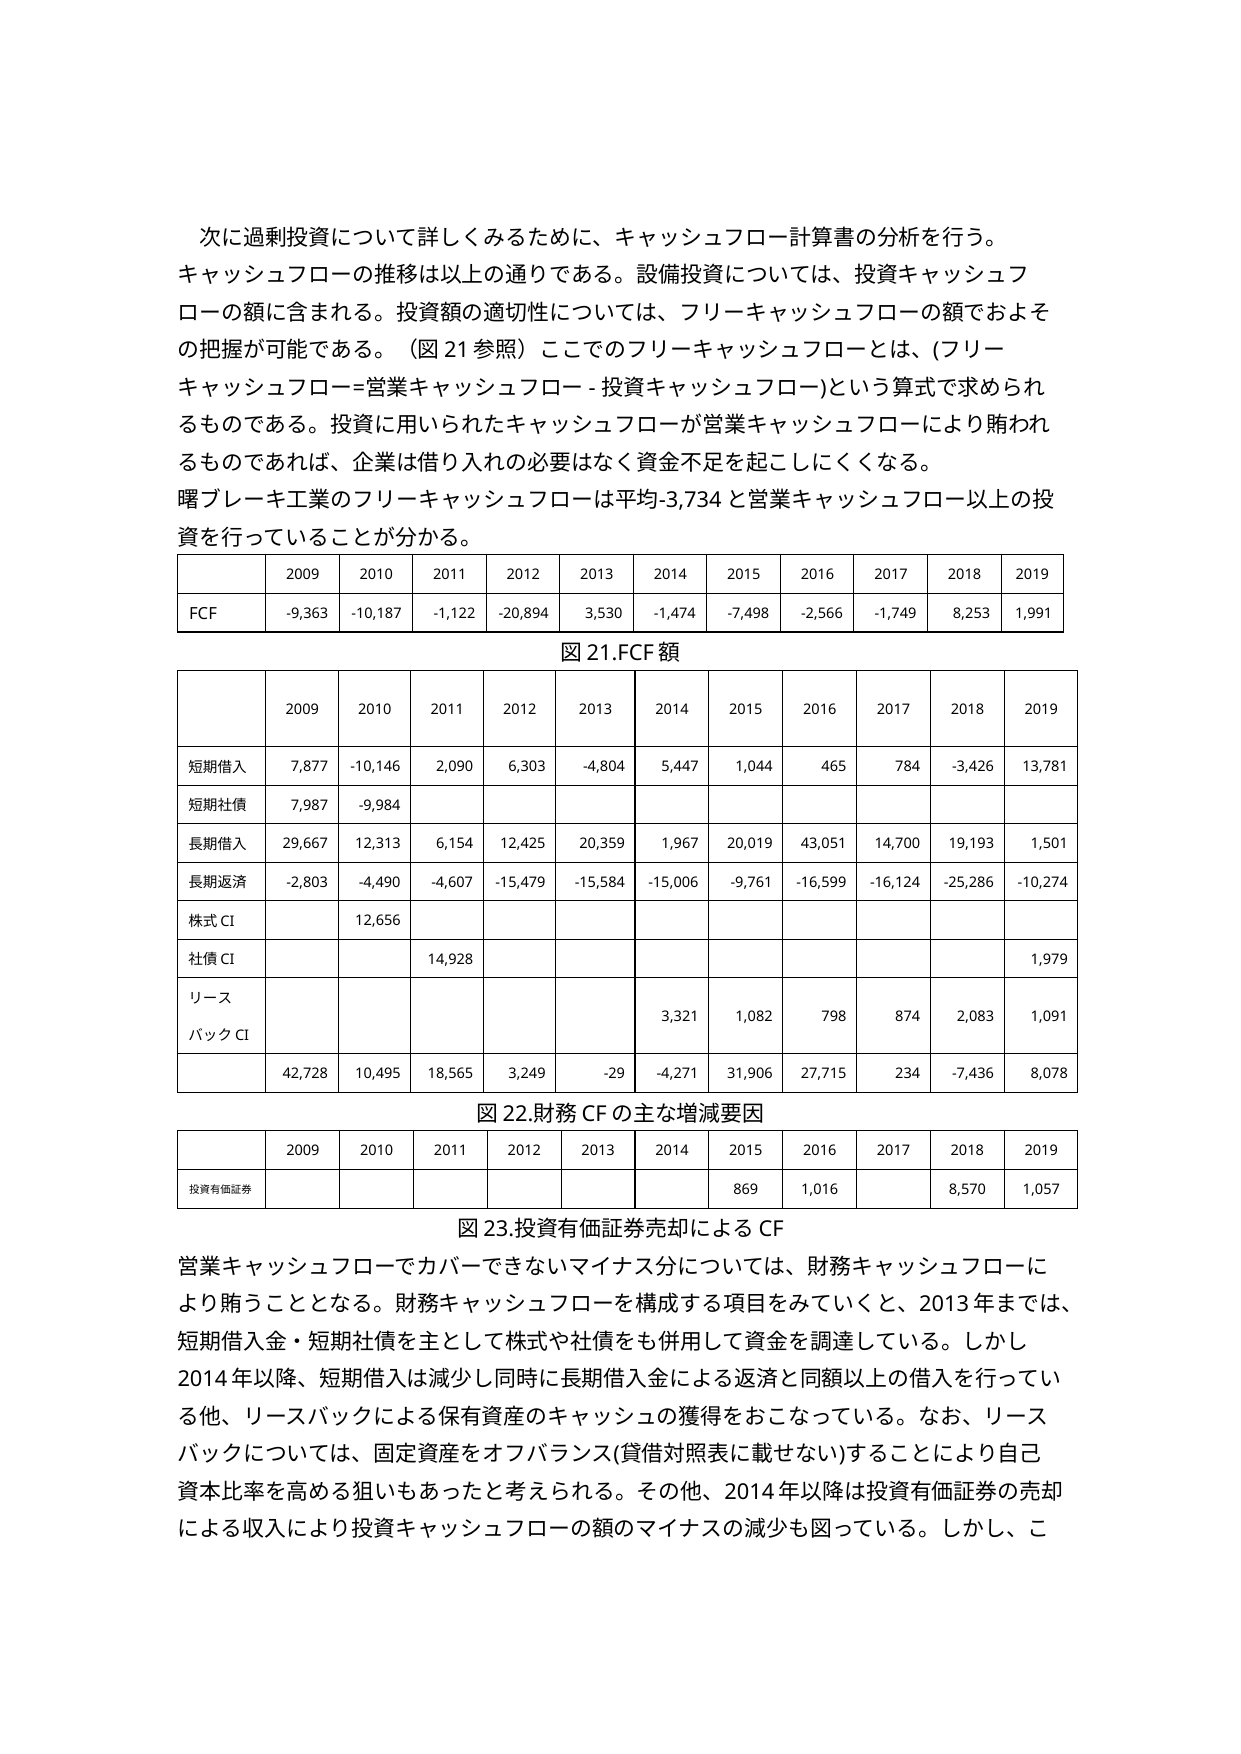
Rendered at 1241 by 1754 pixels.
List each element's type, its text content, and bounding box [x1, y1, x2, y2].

table_cell 20,359 [556, 824, 634, 862]
table_cell FCF [178, 594, 265, 631]
table_header 2015 [709, 671, 782, 746]
table_header 2017 [857, 1131, 930, 1169]
table_cell [484, 901, 555, 939]
table_cell [556, 901, 634, 939]
table_cell 42,728 [266, 1054, 338, 1092]
table_cell -1,122 [413, 594, 486, 631]
table_cell -9,984 [339, 786, 410, 823]
table_cell -9,363 [266, 594, 339, 631]
table_cell -4,490 [339, 863, 410, 900]
table_cell リース バックCI [178, 978, 265, 1053]
table_header 2018 [931, 671, 1004, 746]
table_cell 社債CI [178, 940, 265, 977]
table_header 2018 [928, 555, 1001, 593]
table_cell [339, 940, 410, 977]
table_cell [556, 786, 634, 823]
table_cell [636, 940, 708, 977]
table_cell 1,044 [709, 747, 782, 784]
table_header 2011 [413, 555, 486, 593]
table_cell [783, 940, 856, 977]
table_cell [411, 901, 483, 939]
table_cell 18,565 [411, 1054, 483, 1092]
table_cell 長期返済 [178, 863, 265, 900]
table_header [178, 671, 265, 746]
table_cell -3,426 [931, 747, 1004, 784]
table_cell 798 [783, 978, 856, 1053]
table_cell 465 [783, 747, 856, 784]
table_cell -1,474 [634, 594, 706, 631]
table_cell [931, 786, 1004, 823]
table_cell [857, 940, 930, 977]
table_cell 8,078 [1005, 1054, 1077, 1092]
table_cell 1,501 [1005, 824, 1077, 862]
table_cell [266, 978, 338, 1053]
table_cell 2,083 [931, 978, 1004, 1053]
table_cell 27,715 [783, 1054, 856, 1092]
table_cell 234 [857, 1054, 930, 1092]
table_cell [339, 978, 410, 1053]
table_cell [488, 1170, 561, 1207]
table_cell -4,607 [411, 863, 483, 900]
table_cell 29,667 [266, 824, 338, 862]
table_cell [931, 901, 1004, 939]
table_cell 7,987 [266, 786, 338, 823]
table_header 2014 [636, 671, 708, 746]
table_header 2012 [484, 671, 555, 746]
table_cell 短期社債 [178, 786, 265, 823]
table_cell -15,006 [636, 863, 708, 900]
table_cell [178, 1054, 265, 1092]
table_cell 1,991 [1002, 594, 1063, 631]
table_cell [857, 786, 930, 823]
table_cell 14,928 [411, 940, 483, 977]
table_cell [411, 786, 483, 823]
table_cell 12,656 [339, 901, 410, 939]
table_cell [562, 1170, 634, 1207]
table_cell [931, 940, 1004, 977]
table_cell [636, 786, 708, 823]
table_cell 2,090 [411, 747, 483, 784]
table_cell 1,057 [1005, 1170, 1077, 1207]
table_header 2012 [487, 555, 559, 593]
table_cell [783, 786, 856, 823]
table_cell -20,894 [487, 594, 559, 631]
table_cell -2,803 [266, 863, 338, 900]
table_header 2015 [709, 1131, 782, 1169]
table_cell [636, 901, 708, 939]
table_cell -10,274 [1005, 863, 1077, 900]
table_cell [484, 940, 555, 977]
table_header 2017 [854, 555, 927, 593]
table_cell 12,425 [484, 824, 555, 862]
table_cell 1,016 [783, 1170, 856, 1207]
table_cell 10,495 [339, 1054, 410, 1092]
table_header 2016 [783, 671, 856, 746]
table_cell 13,781 [1005, 747, 1077, 784]
table_header 2019 [1002, 555, 1063, 593]
table_header 2019 [1005, 1131, 1077, 1169]
table_cell 1,091 [1005, 978, 1077, 1053]
table_header 2017 [857, 671, 930, 746]
text 図23.投資有価証券売却によるCF [177, 1209, 1063, 1246]
table_cell [857, 901, 930, 939]
table_cell 6,154 [411, 824, 483, 862]
table_header 2015 [707, 555, 780, 593]
table_header 2014 [636, 1131, 708, 1169]
table_cell 3,249 [484, 1054, 555, 1092]
table_cell 1,967 [636, 824, 708, 862]
table_cell -25,286 [931, 863, 1004, 900]
table_cell 8,570 [931, 1170, 1004, 1207]
table_cell 874 [857, 978, 930, 1053]
text 図22.財務CFの主な増減要因 [177, 1093, 1063, 1130]
table_cell -9,761 [709, 863, 782, 900]
table_cell -10,187 [340, 594, 412, 631]
table_header 2019 [1005, 671, 1077, 746]
table_header [178, 1131, 265, 1169]
table_cell [709, 901, 782, 939]
table_cell 14,700 [857, 824, 930, 862]
table_header 2009 [266, 555, 339, 593]
table_header 2011 [411, 671, 483, 746]
table_cell [484, 978, 555, 1053]
table_header 2013 [560, 555, 633, 593]
table_cell 43,051 [783, 824, 856, 862]
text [177, 1246, 1063, 1546]
table_cell 784 [857, 747, 930, 784]
table_cell 1,979 [1005, 940, 1077, 977]
table_header [178, 555, 265, 593]
table_cell 短期借入 [178, 747, 265, 784]
table_cell 19,193 [931, 824, 1004, 862]
table_cell 12,313 [339, 824, 410, 862]
table_cell -16,599 [783, 863, 856, 900]
table_cell -1,749 [854, 594, 927, 631]
table_header 2014 [634, 555, 706, 593]
table_cell 8,253 [928, 594, 1001, 631]
table_cell [340, 1170, 413, 1207]
table_header 2009 [266, 671, 338, 746]
table_cell -4,271 [636, 1054, 708, 1092]
table_cell 1,082 [709, 978, 782, 1053]
table_cell -15,584 [556, 863, 634, 900]
table_cell -2,566 [781, 594, 853, 631]
table_header 2016 [783, 1131, 856, 1169]
table_cell -29 [556, 1054, 634, 1092]
table_cell 投資有価証券 [178, 1170, 265, 1207]
table_cell 3,530 [560, 594, 633, 631]
table_header 2012 [488, 1131, 561, 1169]
table_cell 7,877 [266, 747, 338, 784]
table_cell [266, 1170, 339, 1207]
text 図21.FCF額 [177, 633, 1063, 670]
table_cell 株式CI [178, 901, 265, 939]
table_cell [1005, 901, 1077, 939]
table_cell [636, 1170, 708, 1207]
table_cell [411, 978, 483, 1053]
table_header 2013 [562, 1131, 634, 1169]
table_header 2013 [556, 671, 634, 746]
table_cell 6,303 [484, 747, 555, 784]
table_cell [556, 978, 634, 1053]
table_cell [857, 1170, 930, 1207]
table_cell -15,479 [484, 863, 555, 900]
text 曙ブレーキ工業のフリーキャッシュフローは平均-3,734と営業キャッシュフロー以上の投資を行っていることが分かる。 [177, 479, 1063, 554]
table_cell 869 [709, 1170, 782, 1207]
table_header 2016 [781, 555, 853, 593]
table_header 2011 [414, 1131, 487, 1169]
text キャッシュフローの推移は以上の通りである。設備投資については、投資キャッシュフローの額に含まれる。投資額の適切性については、フリーキャッシュフローの額でおよその把握が可能である。（図21参照）ここでのフリーキャッシュフローとは、(フリーキャッシュフロー=営業キャッシュフロー - 投資キャッシュフロー)という算式で求められるものである。投資に用いられたキャッシュフローが営業キャッシュフローにより賄われるものであれば、企業は借り入れの必要はなく資金不足を起こしにくくなる。 [177, 254, 1063, 479]
table_cell -16,124 [857, 863, 930, 900]
table_header 2018 [931, 1131, 1004, 1169]
table_cell [484, 786, 555, 823]
table_cell [266, 940, 338, 977]
table_cell -10,146 [339, 747, 410, 784]
text 次に過剰投資について詳しくみるために、キャッシュフロー計算書の分析を行う。 [177, 217, 1063, 254]
table_cell 長期借入 [178, 824, 265, 862]
table_cell [783, 901, 856, 939]
table_cell [709, 940, 782, 977]
table_header 2010 [340, 555, 412, 593]
table_header 2010 [339, 671, 410, 746]
table_cell 5,447 [636, 747, 708, 784]
table_cell [266, 901, 338, 939]
table_cell [1005, 786, 1077, 823]
table_cell 3,321 [636, 978, 708, 1053]
table_header 2009 [266, 1131, 339, 1169]
table_cell [556, 940, 634, 977]
table_cell -7,436 [931, 1054, 1004, 1092]
table_cell -4,804 [556, 747, 634, 784]
table_cell [709, 786, 782, 823]
table_cell 31,906 [709, 1054, 782, 1092]
table_cell [414, 1170, 487, 1207]
table_cell 20,019 [709, 824, 782, 862]
table_cell -7,498 [707, 594, 780, 631]
table_header 2010 [340, 1131, 413, 1169]
